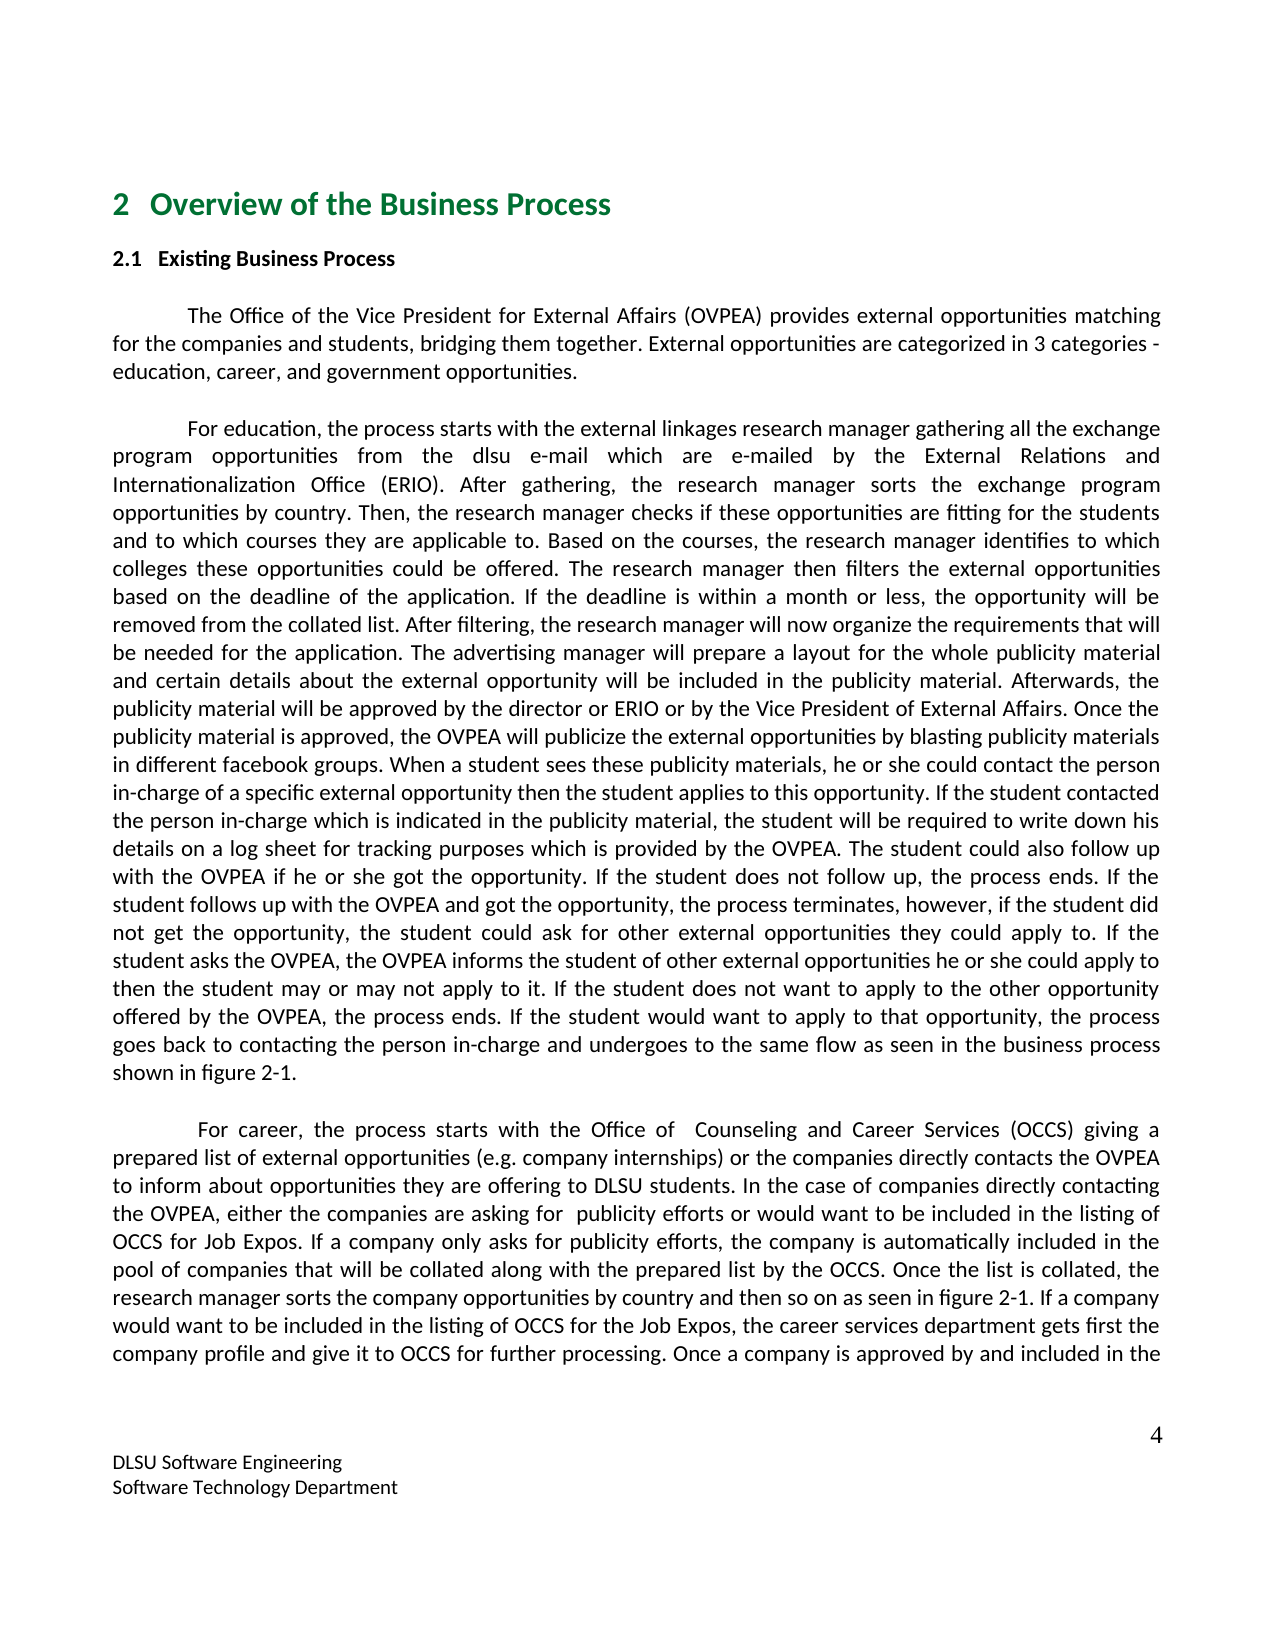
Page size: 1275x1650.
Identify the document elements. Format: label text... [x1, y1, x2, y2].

list Overview of the Business Process [112, 183, 1162, 224]
text 2.1 Existing Business Process [112, 244, 1162, 272]
text The Office of the Vice President for External Affairs (OVPEA) provides external opportunities matching for the companies and students, bridging them together. External opportunities are categorized in 3 categories - education, career, and government opportunities. [112, 301, 1162, 385]
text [112, 1115, 1162, 1367]
text For education, the process starts with the external linkages research manager gathering all the exchange program opportunities from the dlsu e-mail which are e-mailed by the External Relations and Internationalization Office (ERIO). After gathering, the research manager sorts the exchange program opportunities by country. Then, the research manager checks if these opportunities are fitting for the students and to which courses they are applicable to. Based on the courses, the research manager identifies to which colleges these opportunities could be offered. The research manager then filters the external opportunities based on the deadline of the application. If the deadline is within a month or less, the opportunity will be removed from the collated list. After filtering, the research manager will now organize the requirements that will be needed for the application. The advertising manager will prepare a layout for the whole publicity material and certain details about the external opportunity will be included in the publicity material. Afterwards, the publicity material will be approved by the director or ERIO or by the Vice President of External Affairs. Once the publicity material is approved, the OVPEA will publicize the external opportunities by blasting publicity materials in different facebook groups. When a student sees these publicity materials, he or she could contact the person in-charge of a specific external opportunity then the student applies to this opportunity. If the student contacted the person in-charge which is indicated in the publicity material, the student will be required to write down his details on a log sheet for tracking purposes which is provided by the OVPEA. The student could also follow up with the OVPEA if he or she got the opportunity. If the student does not follow up, the process ends. If the student follows up with the OVPEA and got the opportunity, the process terminates, however, if the student did not get the opportunity, the student could ask for other external opportunities they could apply to. If the student asks the OVPEA, the OVPEA informs the student of other external opportunities he or she could apply to then the student may or may not apply to it. If the student does not want to apply to the other opportunity offered by the OVPEA, the process ends. If the student would want to apply to that opportunity, the process goes back to contacting the person in-charge and undergoes to the same flow as seen in the business process shown in figure 2-1. [112, 414, 1162, 1086]
